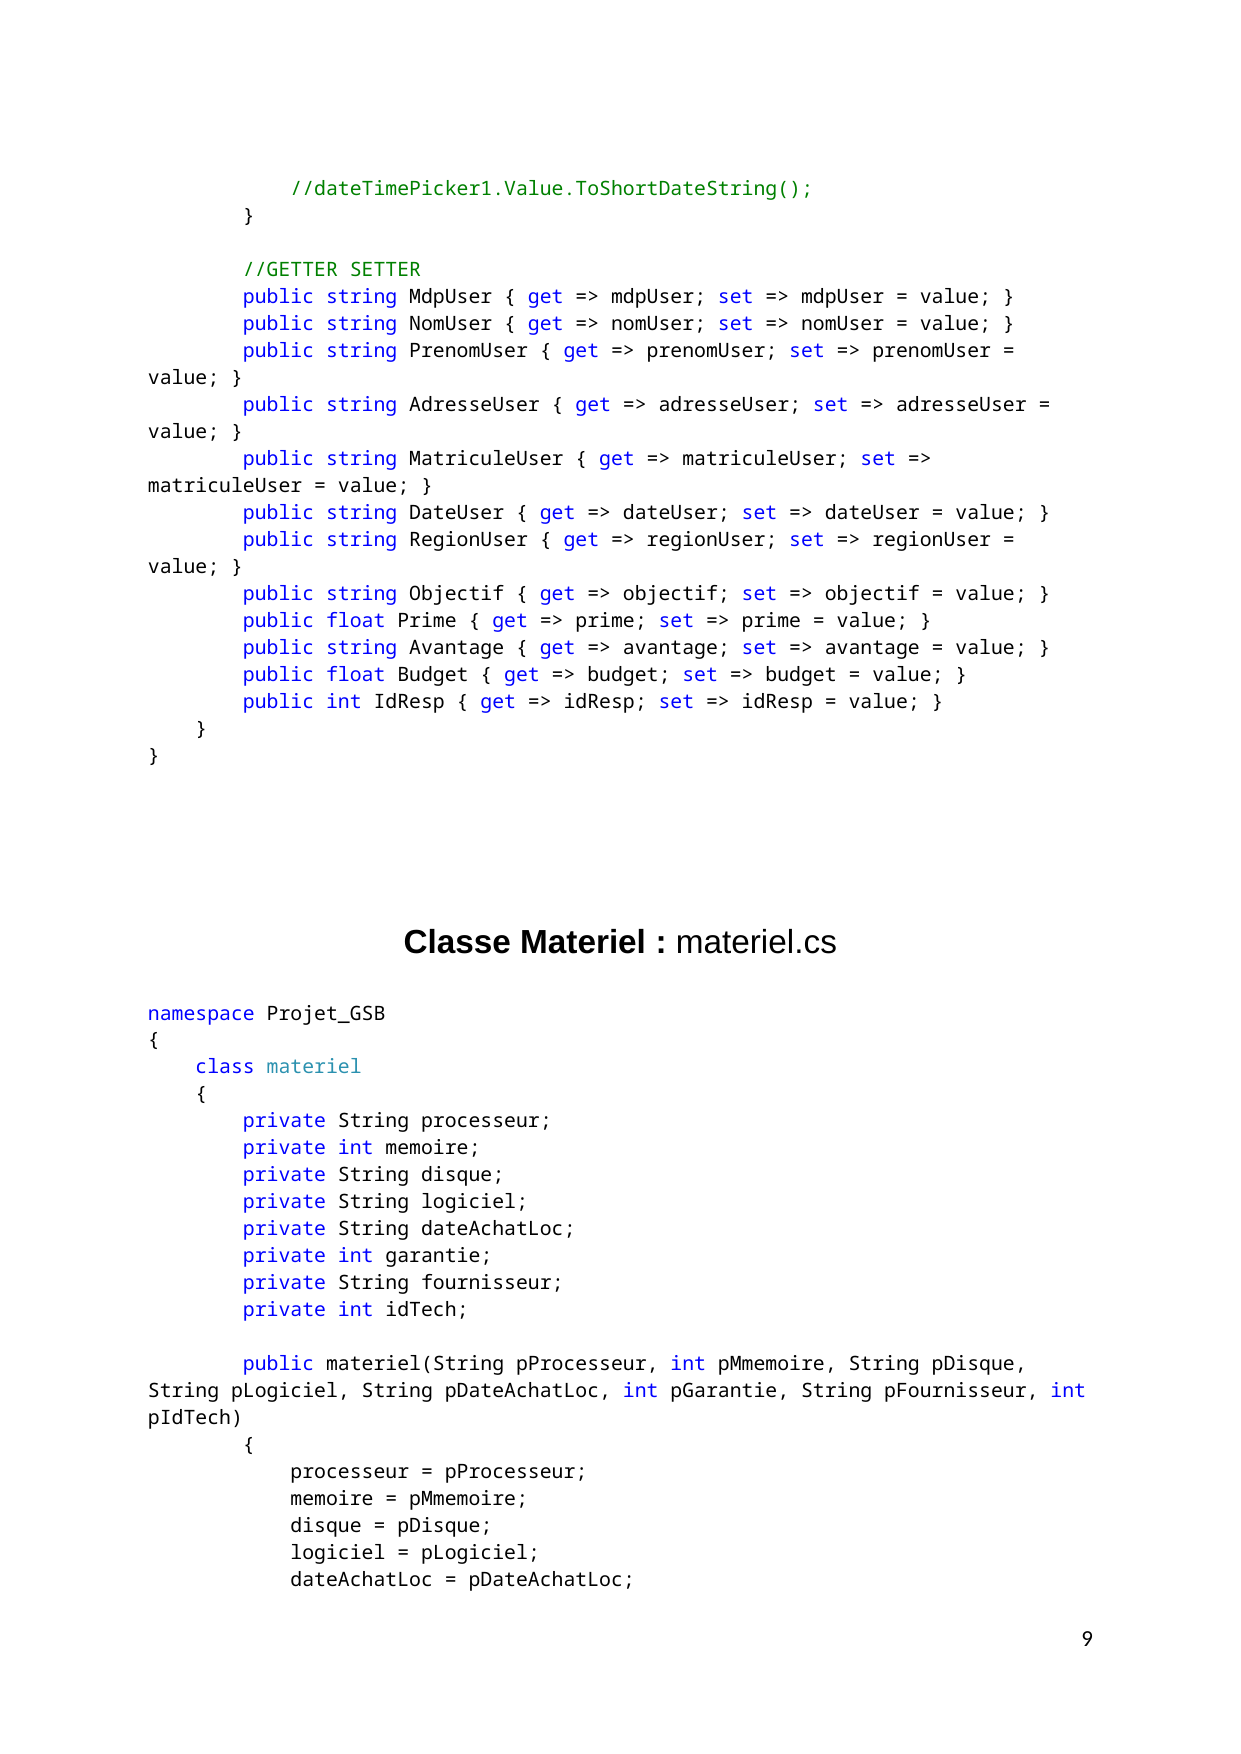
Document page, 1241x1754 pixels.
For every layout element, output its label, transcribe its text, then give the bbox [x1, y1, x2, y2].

text public string MatriculeUser { get => matriculeUser; set => matriculeUser = value; } [148, 444, 1093, 498]
text Classe Materiel : materiel.cs [148, 922, 1093, 960]
text public string DateUser { get => dateUser; set => dateUser = value; } [148, 498, 1093, 525]
text } [148, 741, 1093, 768]
text } [148, 202, 1093, 228]
text public int IdResp { get => idResp; set => idResp = value; } [148, 687, 1093, 714]
text } [148, 714, 1093, 741]
text { [148, 1080, 1093, 1107]
text namespace Projet_GSB [148, 999, 1093, 1026]
text private String processeur; [148, 1107, 1093, 1134]
text { [148, 1026, 1093, 1053]
text public materiel(String pProcesseur, int pMmemoire, String pDisque, String pLogiciel, String pDateAchatLoc, int pGarantie, String pFournisseur, int pIdTech) [148, 1349, 1093, 1430]
text private String fournisseur; [148, 1268, 1093, 1296]
text private String disque; [148, 1161, 1093, 1188]
text public string AdresseUser { get => adresseUser; set => adresseUser = value; } [148, 390, 1093, 444]
text public float Prime { get => prime; set => prime = value; } [148, 606, 1093, 633]
text //GETTER SETTER [148, 256, 1093, 282]
text public string RegionUser { get => regionUser; set => regionUser = value; } [148, 525, 1093, 579]
text dateAchatLoc = pDateAchatLoc; [148, 1565, 1093, 1592]
text private int idTech; [148, 1296, 1093, 1322]
text private int memoire; [148, 1134, 1093, 1161]
text disque = pDisque; [148, 1511, 1093, 1538]
text private int garantie; [148, 1242, 1093, 1268]
text public string PrenomUser { get => prenomUser; set => prenomUser = value; } [148, 336, 1093, 390]
text private String dateAchatLoc; [148, 1214, 1093, 1242]
text //dateTimePicker1.Value.ToShortDateString(); [148, 174, 1093, 202]
text public string Avantage { get => avantage; set => avantage = value; } [148, 633, 1093, 660]
text public string NomUser { get => nomUser; set => nomUser = value; } [148, 309, 1093, 336]
text public string MdpUser { get => mdpUser; set => mdpUser = value; } [148, 282, 1093, 309]
text public string Objectif { get => objectif; set => objectif = value; } [148, 579, 1093, 606]
text processeur = pProcesseur; [148, 1457, 1093, 1484]
text class materiel [148, 1053, 1093, 1080]
text memoire = pMmemoire; [148, 1484, 1093, 1511]
text public float Budget { get => budget; set => budget = value; } [148, 660, 1093, 687]
text private String logiciel; [148, 1188, 1093, 1214]
text logiciel = pLogiciel; [148, 1538, 1093, 1565]
text { [148, 1430, 1093, 1457]
